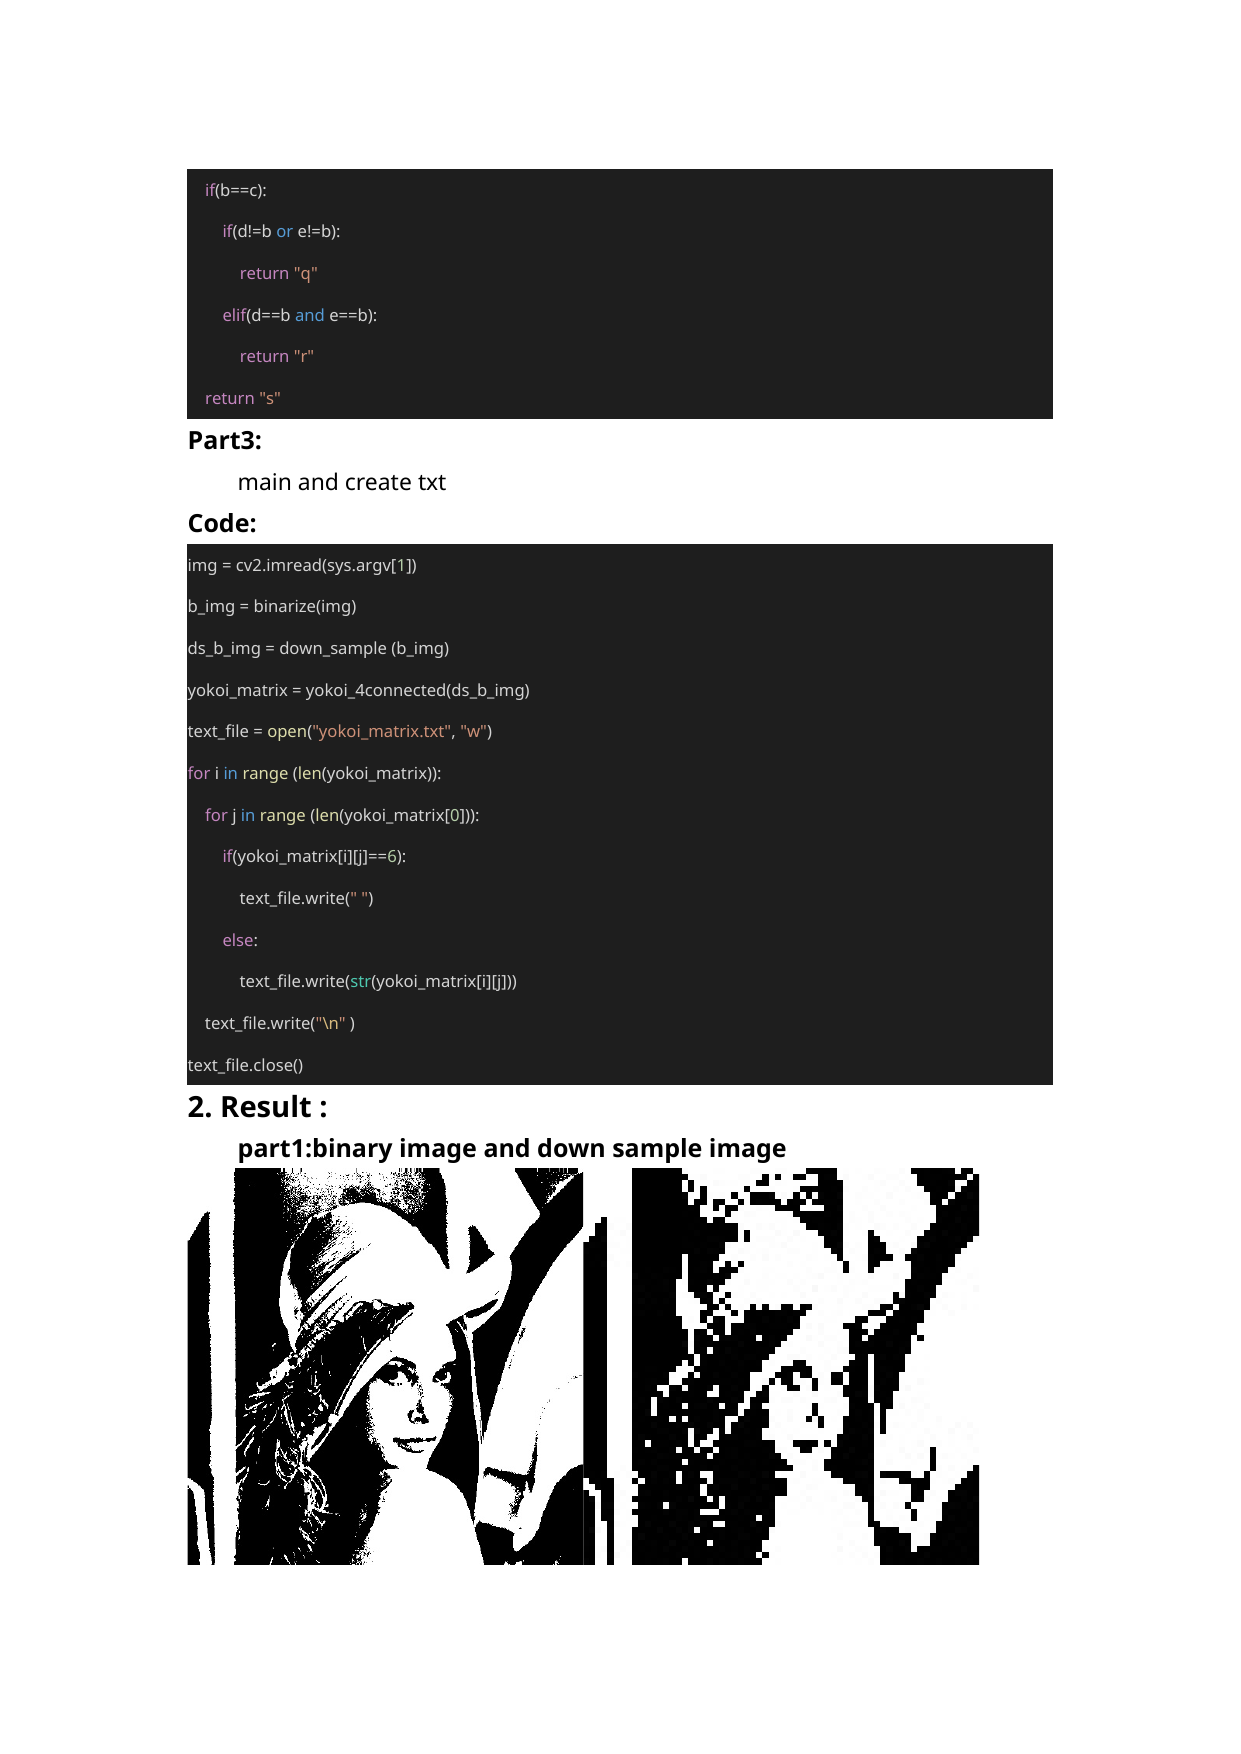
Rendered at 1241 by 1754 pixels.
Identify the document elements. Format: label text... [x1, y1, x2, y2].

text return "r" [187, 335, 1053, 377]
text b_img = binarize(img) [187, 585, 1053, 627]
text 2. Result : [187, 1085, 1053, 1127]
text text_file.write("\n" ) [187, 1002, 1053, 1044]
text text_file = open("yokoi_matrix.txt", "w") [187, 710, 1053, 752]
text main and create txt [187, 460, 1053, 502]
text return "q" [187, 252, 1053, 294]
text for j in range (len(yokoi_matrix[0])): [187, 794, 1053, 835]
text if(yokoi_matrix[i][j]==6): [187, 835, 1053, 877]
text img = cv2.imread(sys.argv[1]) [187, 544, 1053, 585]
text return "s" [187, 377, 1053, 419]
text yokoi_matrix = yokoi_4connected(ds_b_img) [187, 669, 1053, 710]
picture [187, 1168, 980, 1565]
text Part3: [187, 419, 1053, 460]
text part1:binary image and down sample image [187, 1127, 1053, 1169]
text if(b==c): [187, 169, 1053, 210]
text else: [187, 919, 1053, 960]
text text_file.write(" ") [187, 877, 1053, 919]
text elif(d==b and e==b): [187, 294, 1053, 335]
text text_file.close() [187, 1044, 1053, 1085]
text for i in range (len(yokoi_matrix)): [187, 752, 1053, 794]
text Code: [187, 502, 1053, 544]
text if(d!=b or e!=b): [187, 210, 1053, 252]
text text_file.write(str(yokoi_matrix[i][j])) [187, 960, 1053, 1002]
text ds_b_img = down_sample (b_img) [187, 627, 1053, 669]
